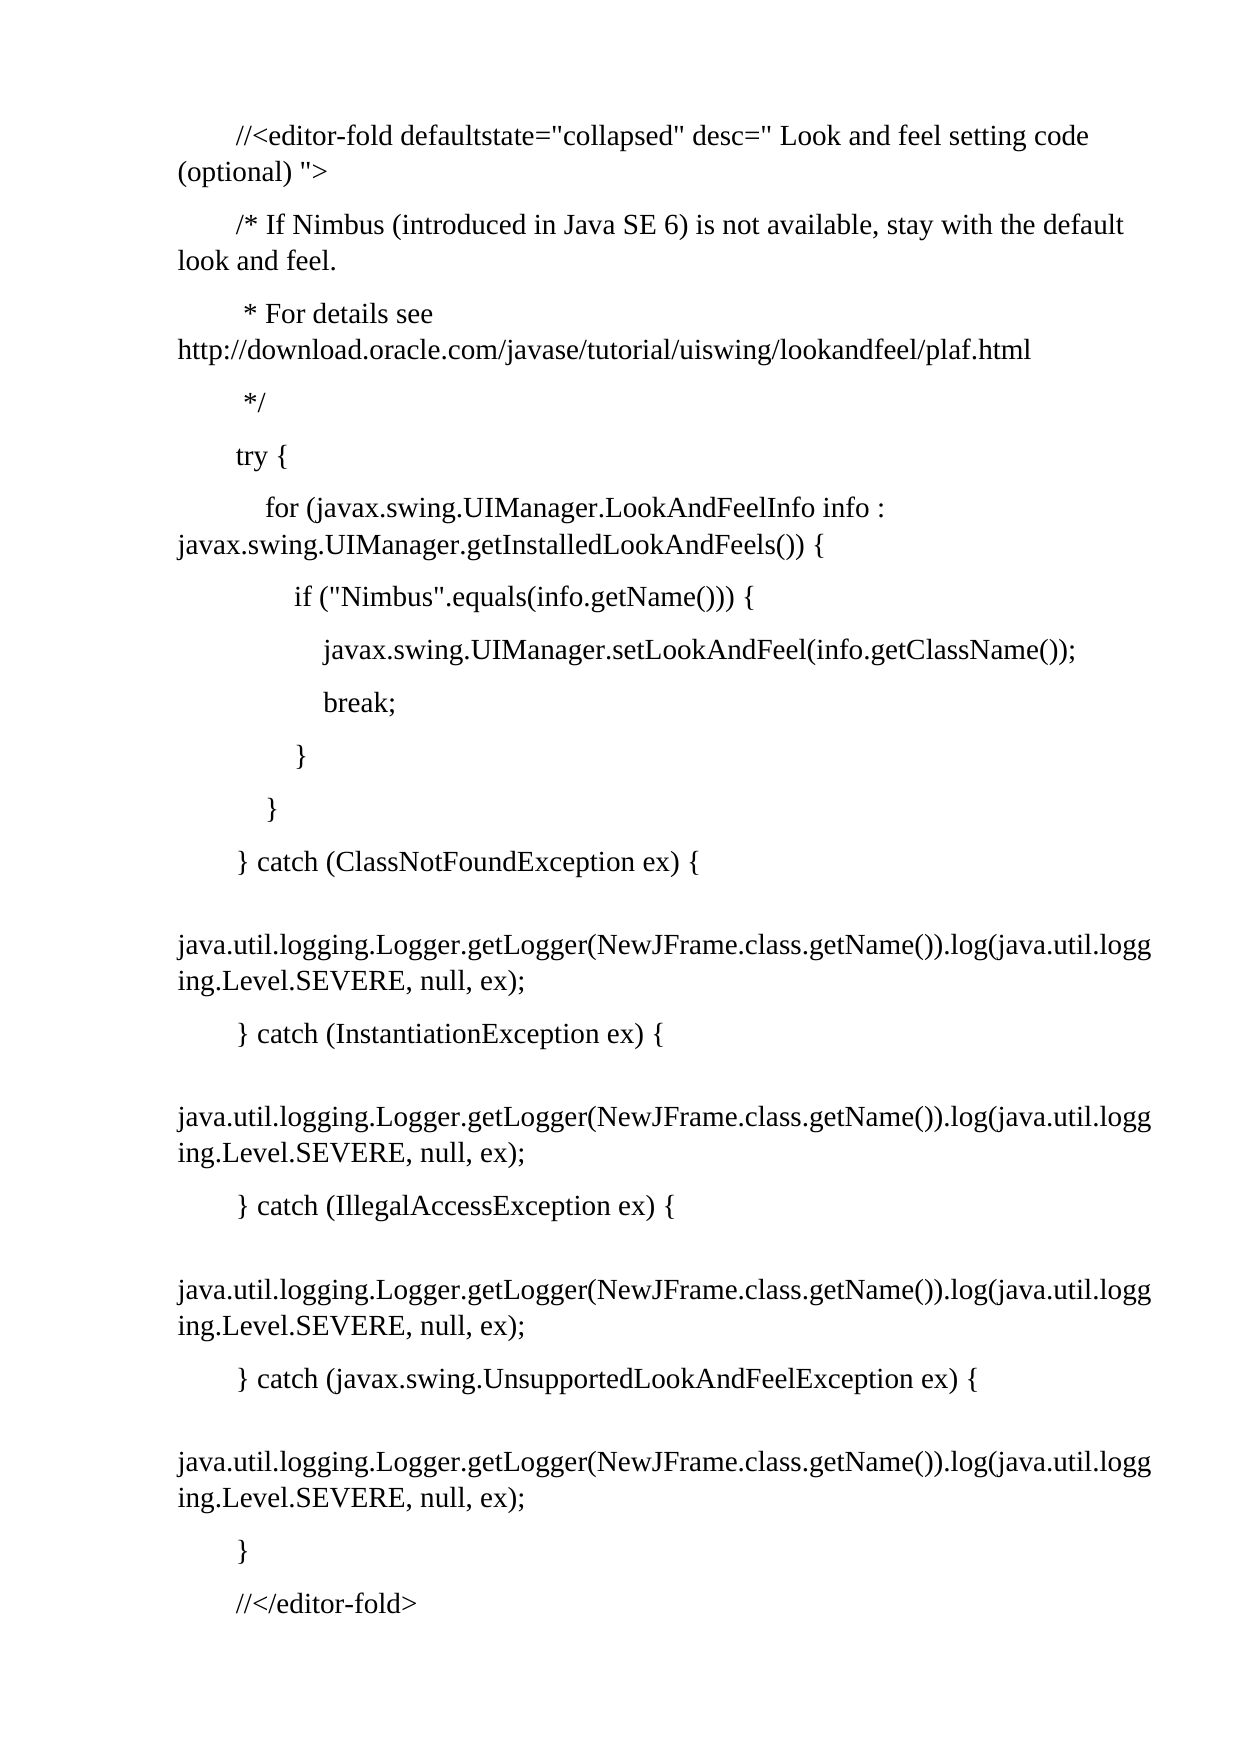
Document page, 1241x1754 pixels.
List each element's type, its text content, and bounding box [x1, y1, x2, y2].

text } catch (IllegalAccessException ex) { [177, 1188, 1152, 1222]
text break; [177, 685, 1152, 719]
text for (javax.swing.UIManager.LookAndFeelInfo info : javax.swing.UIManager.getInstalledLookAndFeels()) { [177, 491, 1152, 560]
text java.util.logging.Logger.getLogger(NewJFrame.class.getName()).log(java.util.logging.Level.SEVERE, null, ex); [177, 1241, 1152, 1342]
text } catch (javax.swing.UnsupportedLookAndFeelException ex) { [177, 1361, 1152, 1394]
text */ [177, 385, 1152, 418]
text } [177, 791, 1152, 824]
text java.util.logging.Logger.getLogger(NewJFrame.class.getName()).log(java.util.logging.Level.SEVERE, null, ex); [177, 1069, 1152, 1169]
text /* If Nimbus (introduced in Java SE 6) is not available, stay with the default look and feel. [177, 207, 1152, 277]
text } catch (InstantiationException ex) { [177, 1016, 1152, 1049]
text java.util.logging.Logger.getLogger(NewJFrame.class.getName()).log(java.util.logging.Level.SEVERE, null, ex); [177, 1414, 1152, 1514]
text } [177, 1533, 1152, 1567]
text java.util.logging.Logger.getLogger(NewJFrame.class.getName()).log(java.util.logging.Level.SEVERE, null, ex); [177, 896, 1152, 997]
text javax.swing.UIManager.setLookAndFeel(info.getClassName()); [177, 632, 1152, 666]
text } catch (ClassNotFoundException ex) { [177, 844, 1152, 877]
text //</editor-fold> [177, 1586, 1152, 1619]
text try { [177, 438, 1152, 471]
text } [177, 738, 1152, 772]
text * For details see http://download.oracle.com/javase/tutorial/uiswing/lookandfeel/plaf.html [177, 296, 1152, 366]
text //<editor-fold defaultstate="collapsed" desc=" Look and feel setting code (optional) "> [177, 118, 1152, 188]
text if ("Nimbus".equals(info.getName())) { [177, 579, 1152, 613]
